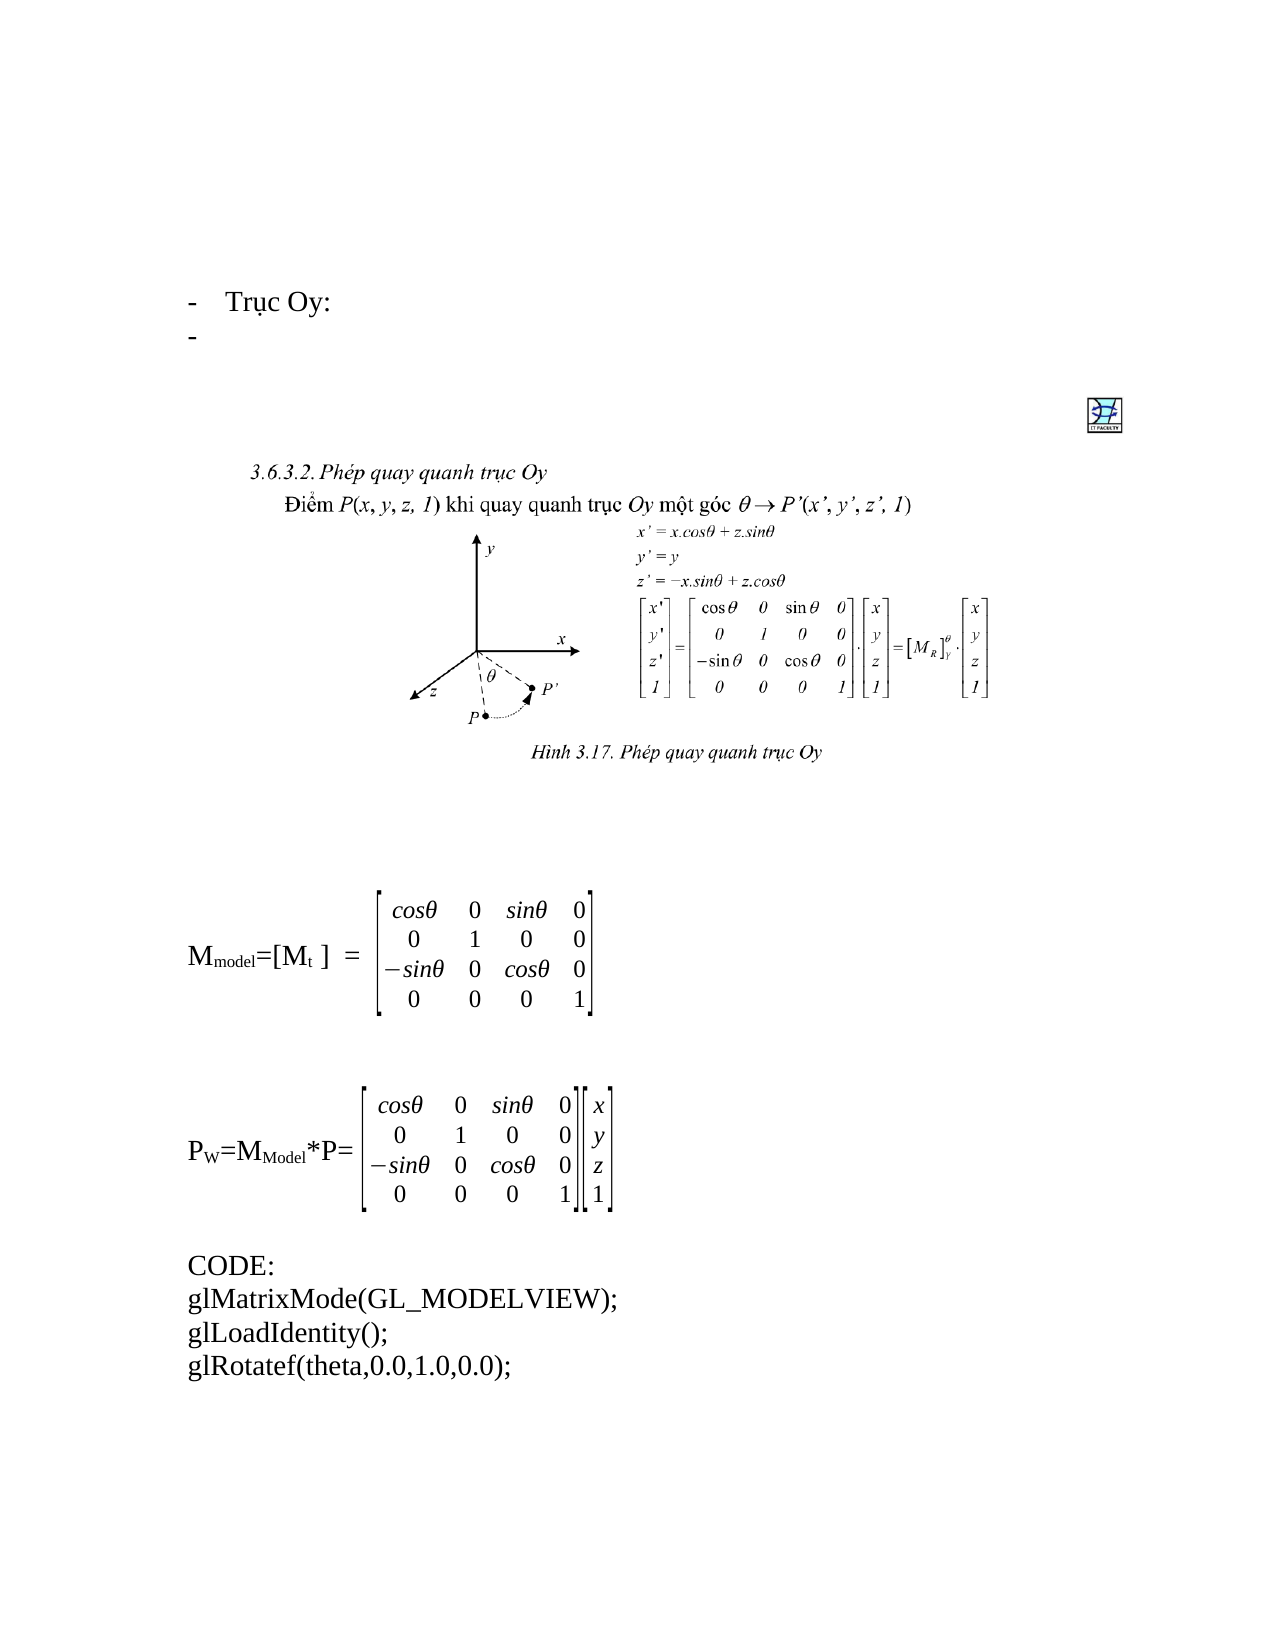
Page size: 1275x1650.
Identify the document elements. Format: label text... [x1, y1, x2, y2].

text Mmodel=[Mt ] = [187, 890, 1125, 1019]
text PW=MModel*P= [187, 1086, 1125, 1214]
text glRotatef(theta,0.0,1.0,0.0); [187, 1348, 1125, 1382]
picture [187, 351, 1163, 790]
text glLoadIdentity(); [187, 1315, 1125, 1348]
text CODE: [187, 1248, 1125, 1281]
list Trục Oy: [187, 284, 1125, 318]
text glMatrixMode(GL_MODELVIEW); [187, 1281, 1125, 1315]
